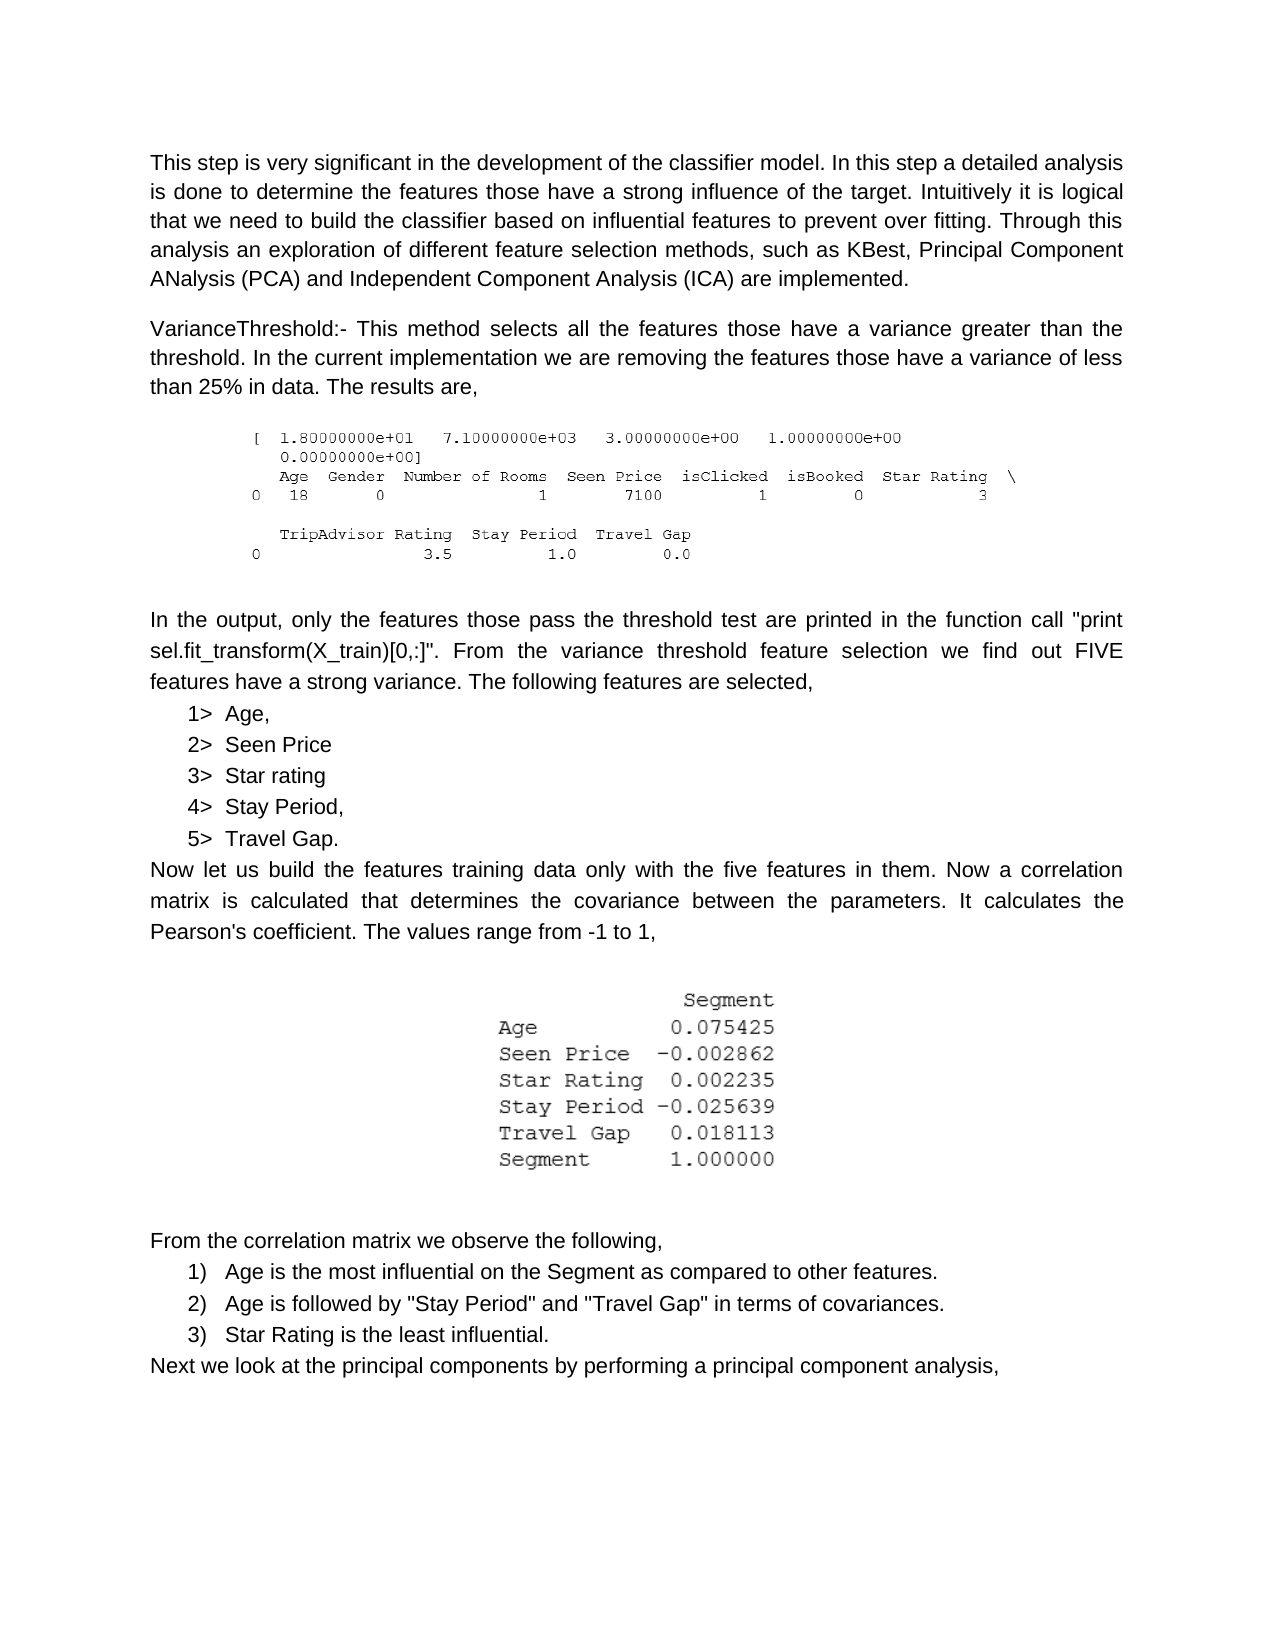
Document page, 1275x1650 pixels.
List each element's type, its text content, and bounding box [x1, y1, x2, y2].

text This step is very significant in the development of the classifier model. In this step a detailed analysis is done to determine the features those have a strong influence of the target. Intuitively it is logical that we need to build the classifier based on influential features to prevent over fitting. Through this analysis an exploration of different feature selection methods, such as KBest, Principal Component ANalysis (PCA) and Independent Component Analysis (ICA) are implemented. [150, 150, 1125, 291]
list Stay Period, [187, 788, 1125, 819]
list Travel Gap. [187, 819, 1125, 851]
list Seen Price [187, 726, 1125, 757]
text Next we look at the principal components by performing a principal component analysis, [150, 1347, 1125, 1378]
text Now let us build the features training data only with the five features in them. Now a correlation matrix is calculated that determines the covariance between the parameters. It calculates the Pearson's coefficient. The values range from -1 to 1, [150, 851, 1125, 944]
list Star Rating is the least influential. [187, 1316, 1125, 1347]
list Age is the most influential on the Segment as compared to other features. [187, 1253, 1125, 1284]
text In the output, only the features those pass the threshold test are printed in the function call "print sel.fit_transform(X_train)[0,:]". From the variance threshold feature selection we find out FIVE features have a strong variance. The following features are selected, [150, 601, 1125, 694]
text VarianceThreshold:- This method selects all the features those have a variance greater than the threshold. In the current implementation we are removing the features those have a variance of less than 25% in data. The results are, [150, 316, 1125, 399]
list Age is followed by "Stay Period" and "Travel Gap" in terms of covariances. [187, 1284, 1125, 1316]
picture [249, 423, 1026, 576]
list Star rating [187, 757, 1125, 788]
list Age, [187, 694, 1125, 726]
picture [485, 975, 791, 1191]
text From the correlation matrix we observe the following, [150, 1222, 1125, 1253]
